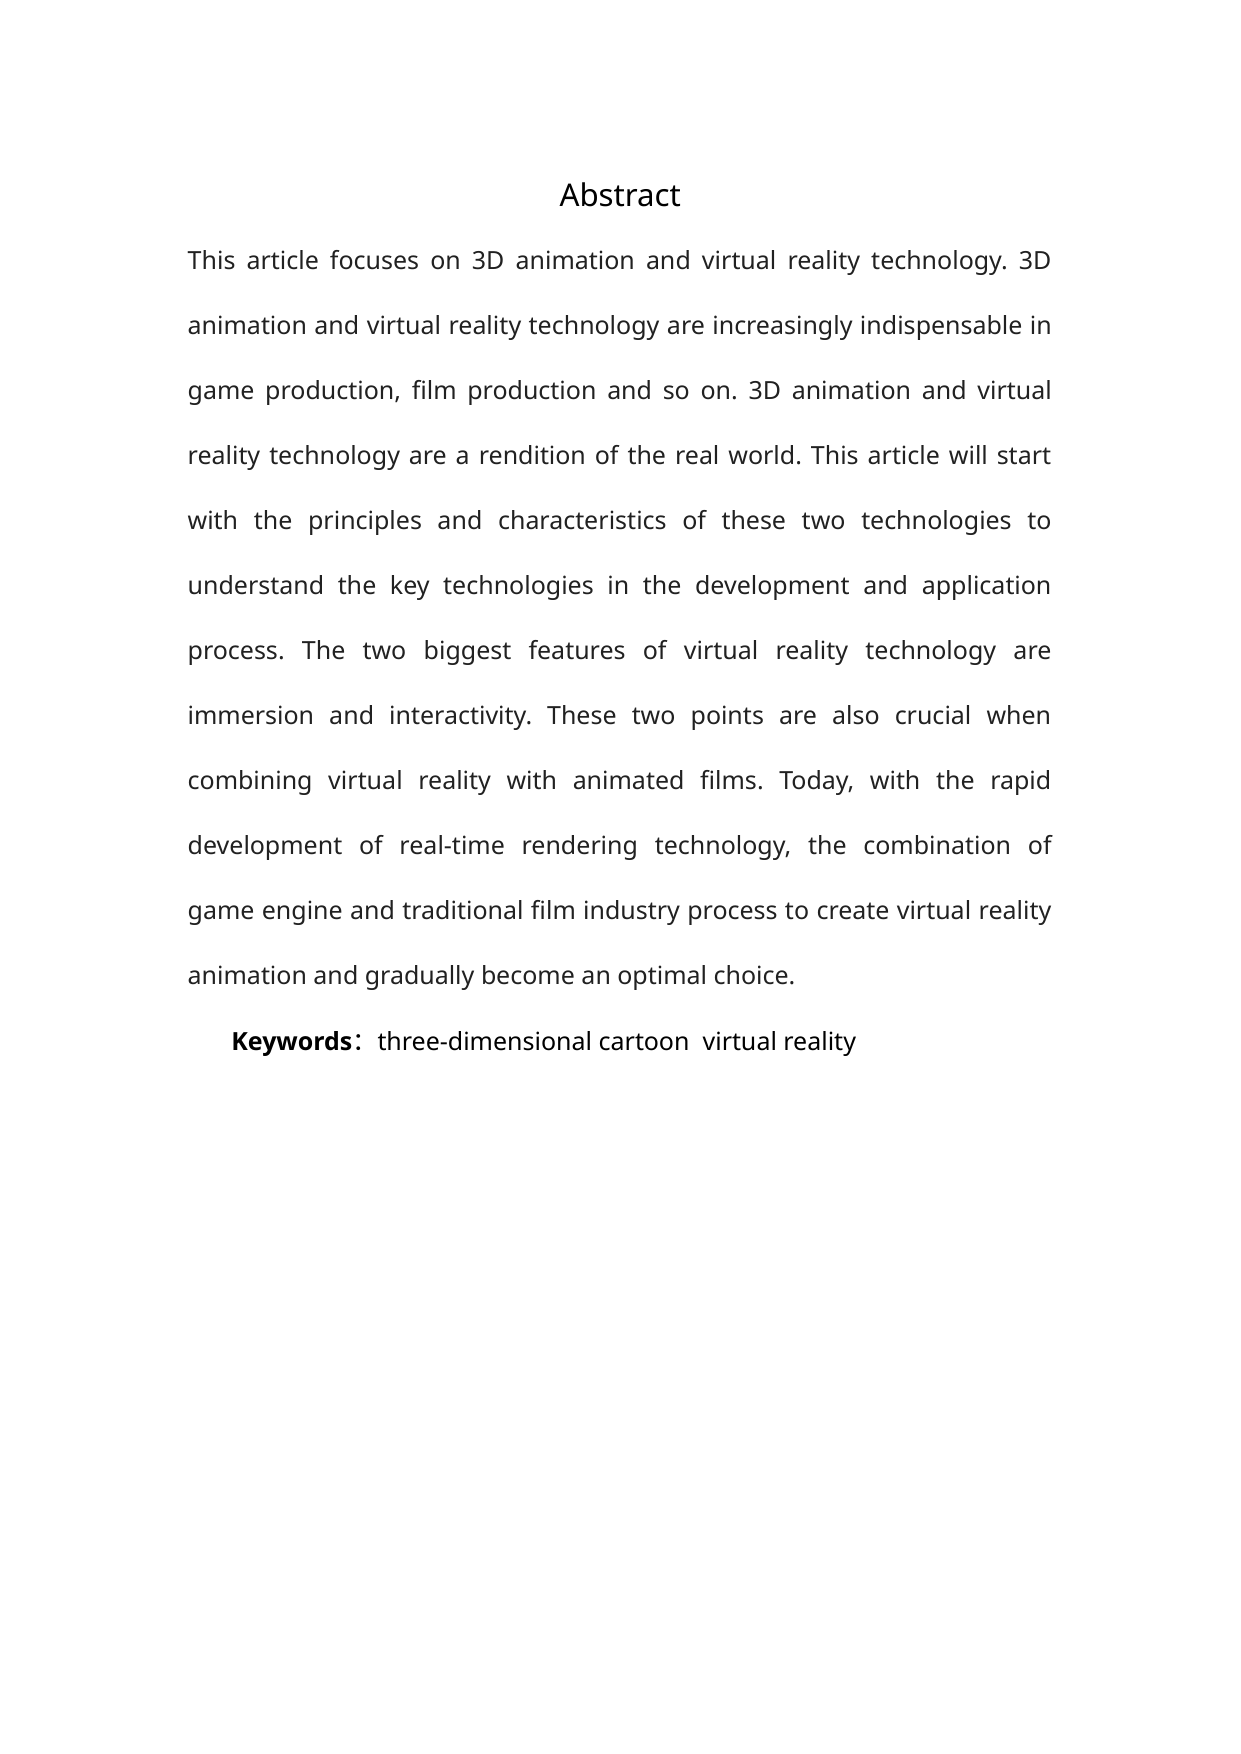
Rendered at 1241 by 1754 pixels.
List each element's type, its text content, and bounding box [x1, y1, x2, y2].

text Keywords：three-dimensional cartoon virtual reality [187, 1007, 1053, 1072]
text Abstract [187, 162, 1053, 227]
